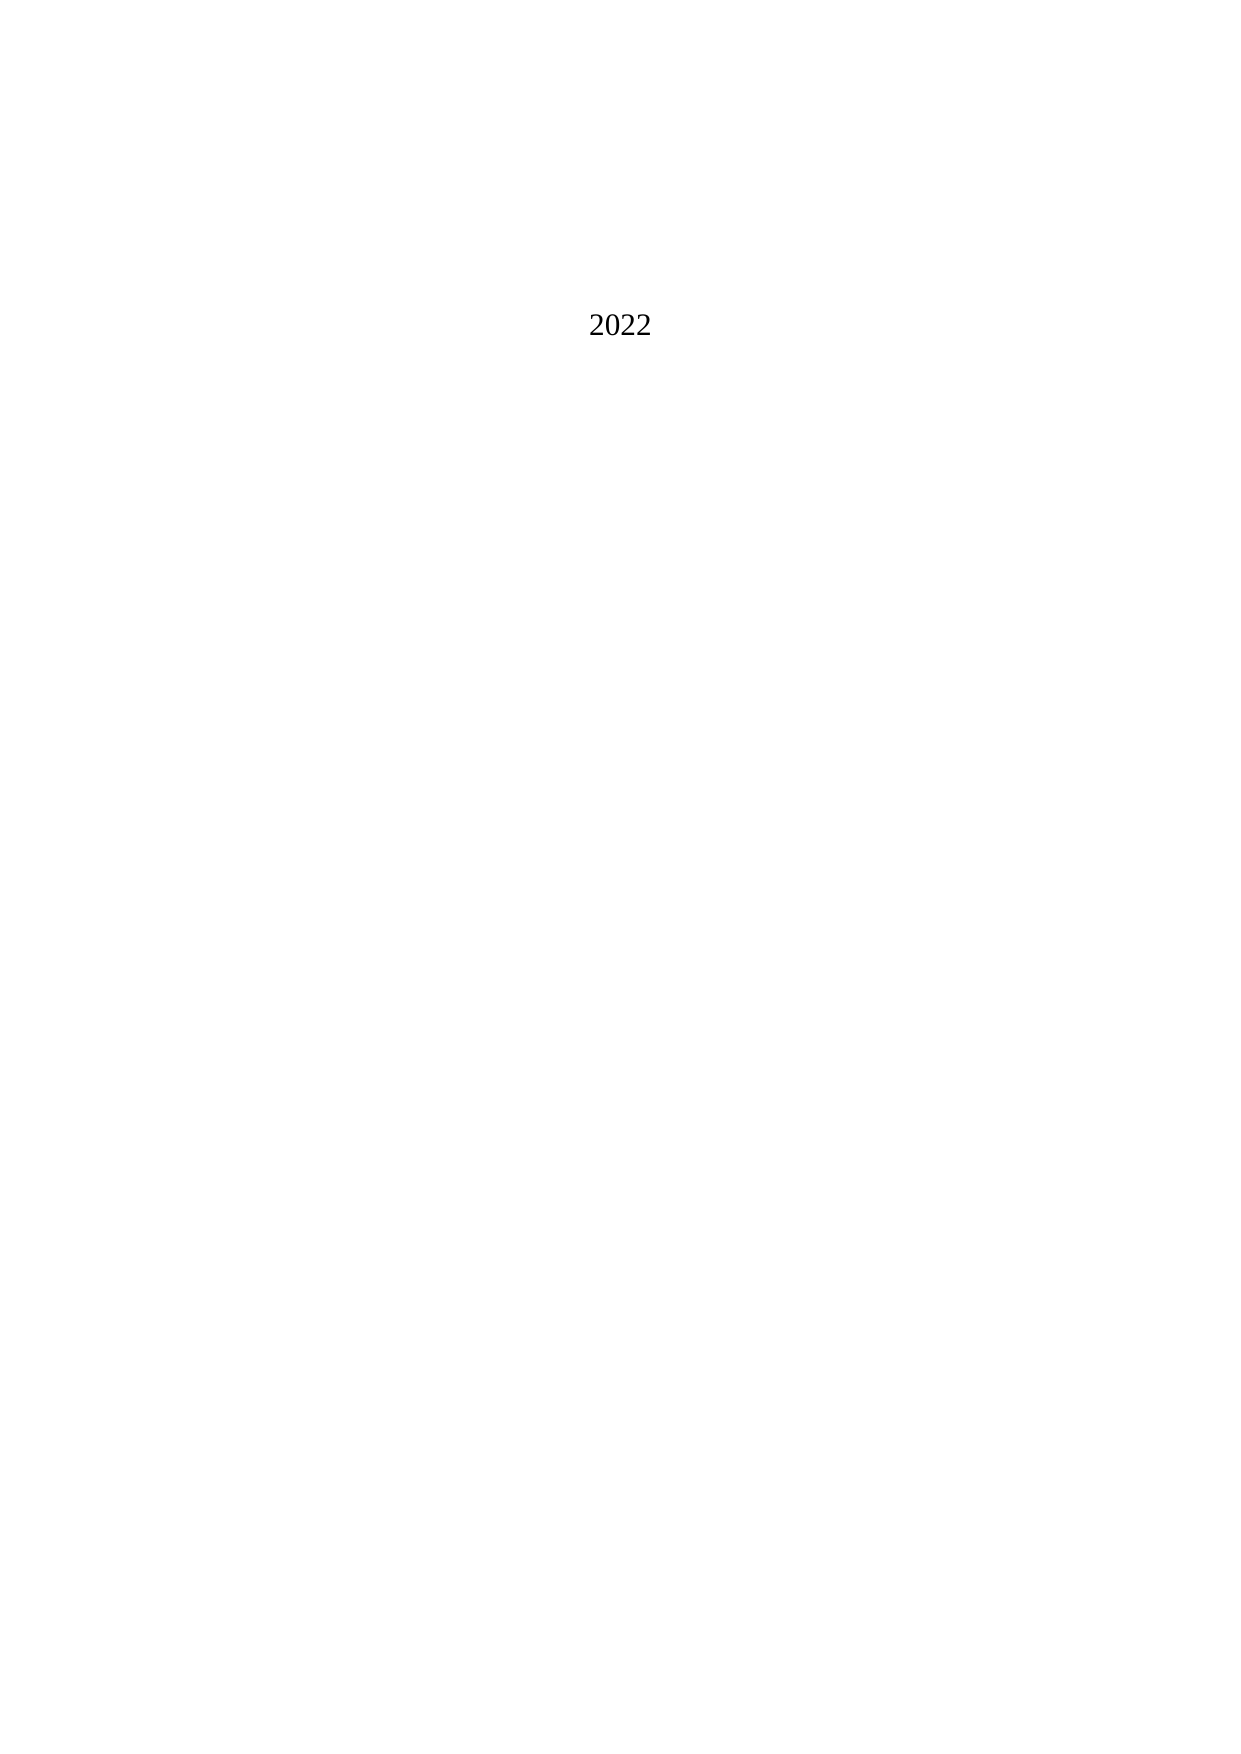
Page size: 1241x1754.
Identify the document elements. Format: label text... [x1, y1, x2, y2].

text 2022 [187, 292, 1053, 357]
